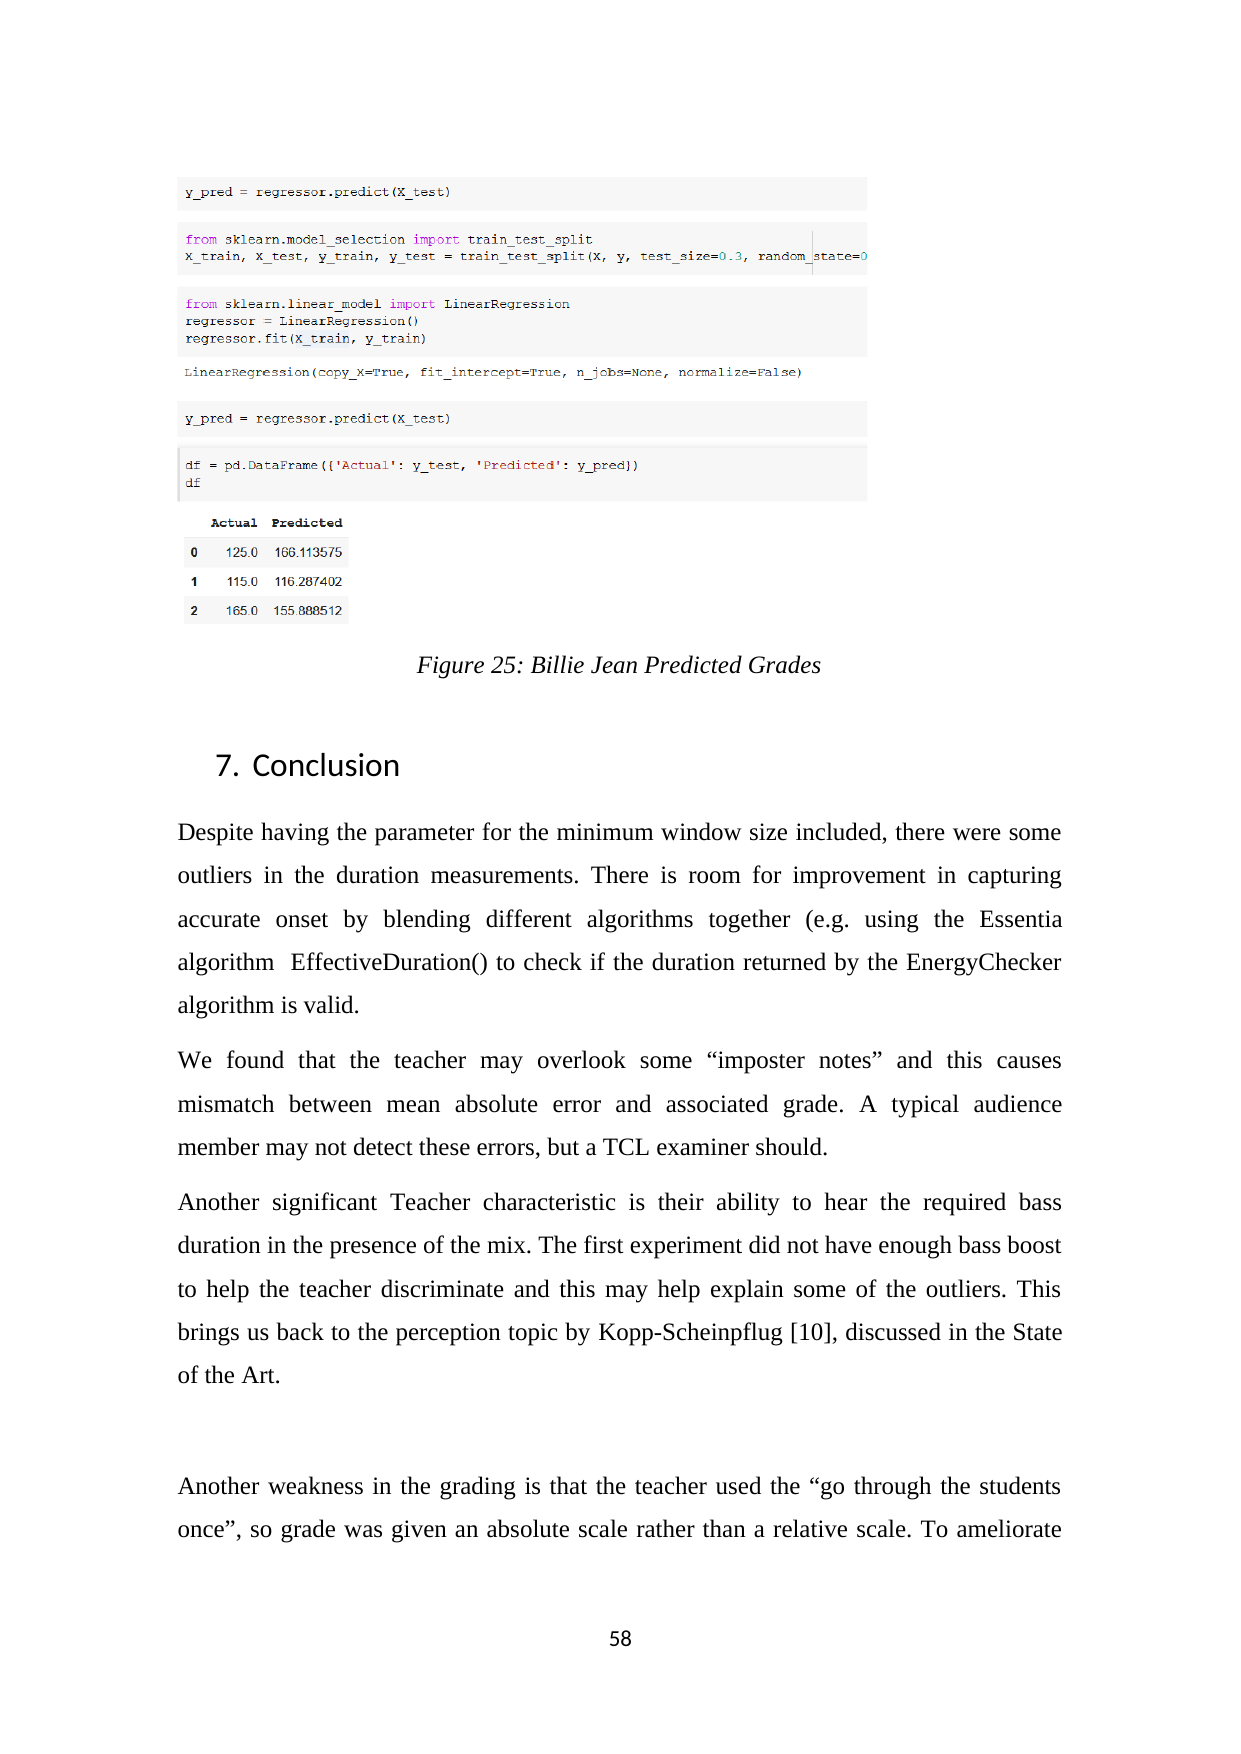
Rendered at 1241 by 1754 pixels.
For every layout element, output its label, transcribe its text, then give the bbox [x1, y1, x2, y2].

text We found that the teacher may overlook some “imposter notes” and this causes mismatch between mean absolute error and associated grade. A typical audience member may not detect these errors, but a TCL examiner should. [177, 1046, 1063, 1161]
list Conclusion [215, 744, 1063, 785]
text Despite having the parameter for the minimum window size included, there were some outliers in the duration measurements. There is room for improvement in capturing accurate onset by blending different algorithms together (e.g. using the Essentia algorithm EffectiveDuration() to check if the duration returned by the EnergyChecker algorithm is valid. [177, 817, 1063, 1019]
picture [177, 177, 868, 624]
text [177, 1471, 1063, 1543]
text Another significant Teacher characteristic is their ability to hear the required bass duration in the presence of the mix. The first experiment did not have enough bass boost to help the teacher discriminate and this may help explain some of the outliers. This brings us back to the perception topic by Kopp-Scheinpflug [10], discussed in the State of the Art. [177, 1187, 1063, 1389]
text Figure 25: Billie Jean Predicted Grades [177, 650, 1063, 679]
